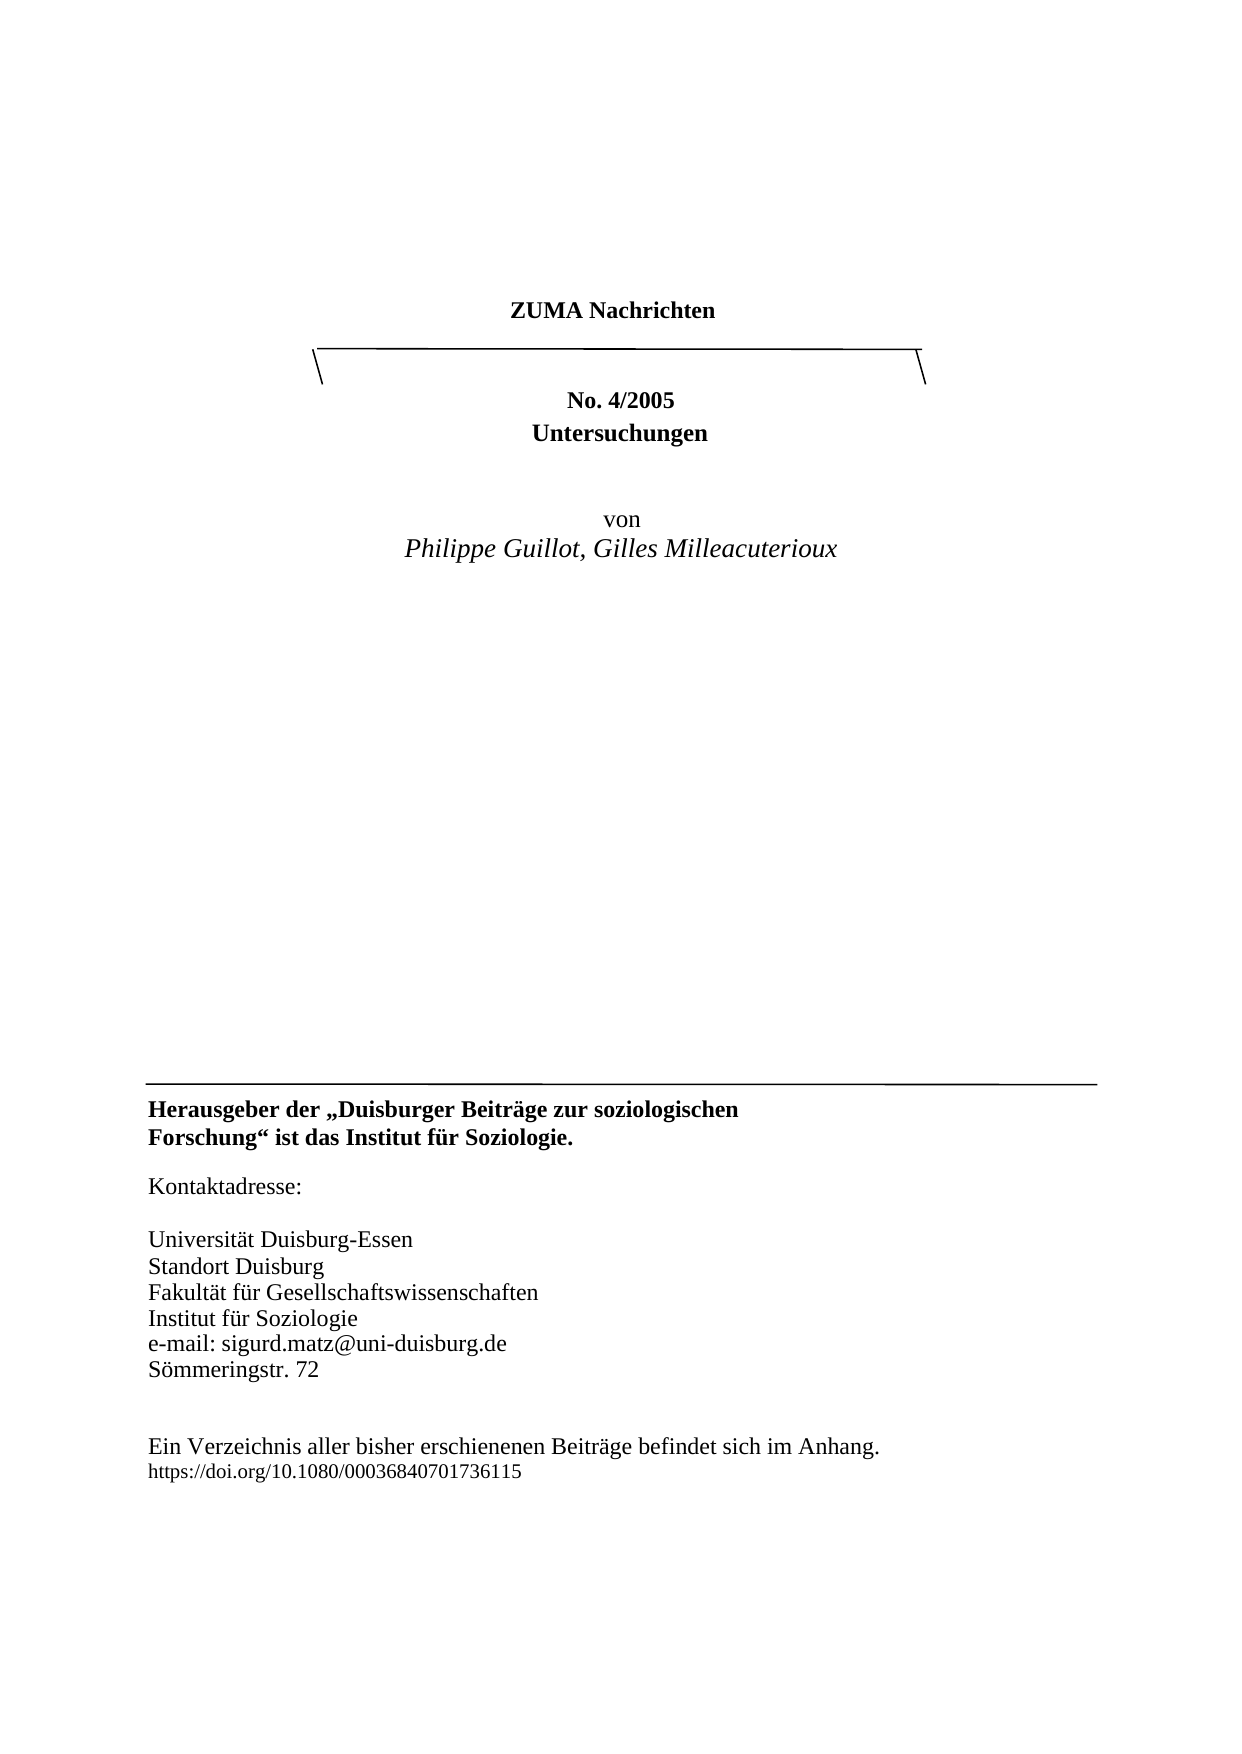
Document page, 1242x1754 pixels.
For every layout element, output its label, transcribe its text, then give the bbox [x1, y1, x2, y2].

text https://doi.org/10.1080/00036840701736115 [148, 1459, 1092, 1483]
text Herausgeber der „Duisburger Beiträge zur soziologischen Forschung“ ist das Institut für Soziologie. [148, 1096, 837, 1150]
text Sömmeringstr. 72 [148, 1357, 443, 1383]
text ZUMA Nachrichten [148, 297, 1077, 324]
text No. 4/2005 [148, 386, 1094, 414]
text Fakultät für Gesellschaftswissenschaften [148, 1280, 1092, 1306]
text Standort Duisburg [148, 1253, 1092, 1280]
text Institut für Soziologie [148, 1306, 1092, 1332]
text Untersuchungen [148, 418, 1092, 446]
text von [148, 504, 1096, 533]
text Kontaktadresse: [148, 1172, 1092, 1199]
text e-mail: sigurd.matz@uni-duisburg.de [148, 1332, 1092, 1357]
text Ein Verzeichnis aller bisher erschienenen Beiträge befindet sich im Anhang. [148, 1432, 1092, 1459]
text Universität Duisburg-Essen [148, 1225, 1092, 1253]
text Philippe Guillot, Gilles Milleacuterioux [148, 533, 1094, 564]
